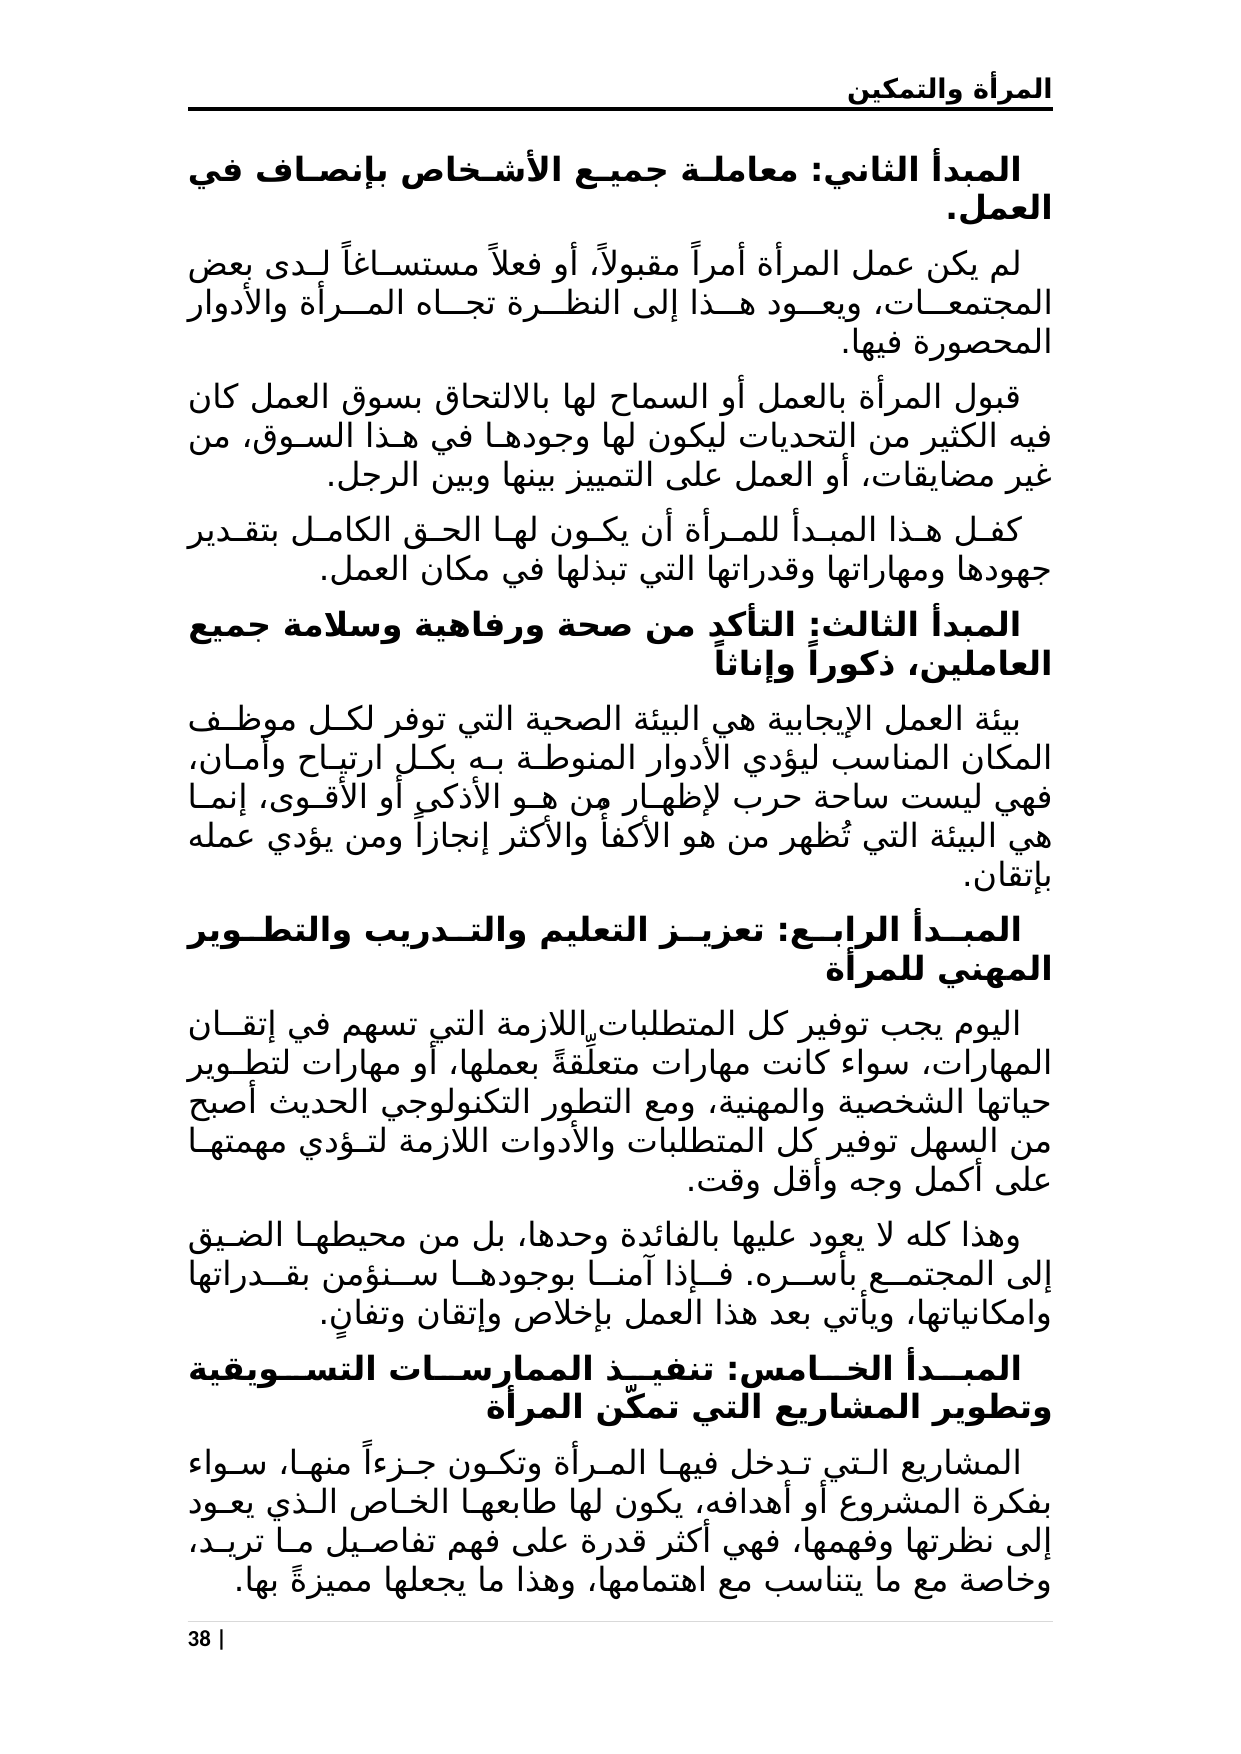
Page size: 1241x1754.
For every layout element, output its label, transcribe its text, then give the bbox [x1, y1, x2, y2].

text كفل هذا المبدأ للمرأة أن يكون لها الحق الكامل بتقدير جهودها ومهاراتها وقدراتها التي تبذلها في مكان العمل. [187, 511, 1053, 588]
text لم يكن عمل المرأة أمراً مقبولاً، أو فعلاً مستساغاً لدى بعض المجتمعات، ويعود هذا إلى النظرة تجاه المرأة والأدوار المحصورة فيها. [187, 244, 1053, 361]
text المشاريع التي تدخل فيها المرأة وتكون جزءاً منها، سواء بفكرة المشروع أو أهدافه، يكون لها طابعها الخاص الذي يعود إلى نظرتها وفهمها، فهي أكثر قدرة على فهم تفاصيل ما تريد، وخاصة مع ما يتناسب مع اهتمامها، وهذا ما يجعلها مميزةً بها. [187, 1443, 1053, 1599]
text قبول المرأة بالعمل أو السماح لها بالالتحاق بسوق العمل كان فيه الكثير من التحديات ليكون لها وجودها في هذا السوق، من غير مضايقات، أو العمل على التمييز بينها وبين الرجل. [187, 378, 1053, 494]
text المبدأ الرابع: تعزيز التعليم والتدريب والتطوير المهني للمرأة [187, 911, 1053, 988]
text اليوم يجب توفير كل المتطلبات اللازمة التي تسهم في إتقان المهارات، سواء كانت مهارات متعلِّقةً بعملها، أو مهارات لتطوير حياتها الشخصية والمهنية، ومع التطور التكنولوجي الحديث أصبح من السهل توفير كل المتطلبات والأدوات اللازمة لتؤدي مهمتها على أكمل وجه وأقل وقت. [187, 1005, 1053, 1199]
text وهذا كله لا يعود عليها بالفائدة وحدها، بل من محيطها الضيق إلى المجتمع بأسره. فإذا آمنا بوجودها سنؤمن بقدراتها وامكانياتها، ويأتي بعد هذا العمل بإخلاص وإتقان وتفانٍ. [187, 1216, 1053, 1332]
text المبدأ الثالث: التأكد من صحة ورفاهية وسلامة جميع العاملين، ذكوراً وإناثاً [187, 605, 1053, 683]
text بيئة العمل الإيجابية هي البيئة الصحية التي توفر لكل موظف المكان المناسب ليؤدي الأدوار المنوطة به بكل ارتياح وأمان، فهي ليست ساحة حرب لإظهار من هو الأذكى أو الأقوى، إنما هي البيئة التي تُظهر من هو الأكفأُ والأكثر إنجازاً ومن يؤدي عمله بإتقان. [187, 699, 1053, 894]
text المبدأ الثاني: معاملة جميع الأشخاص بإنصاف في العمل. [187, 150, 1053, 228]
text المبدأ الخامس: تنفيذ الممارسات التسويقية وتطوير المشاريع التي تمكّن المرأة [187, 1349, 1053, 1427]
